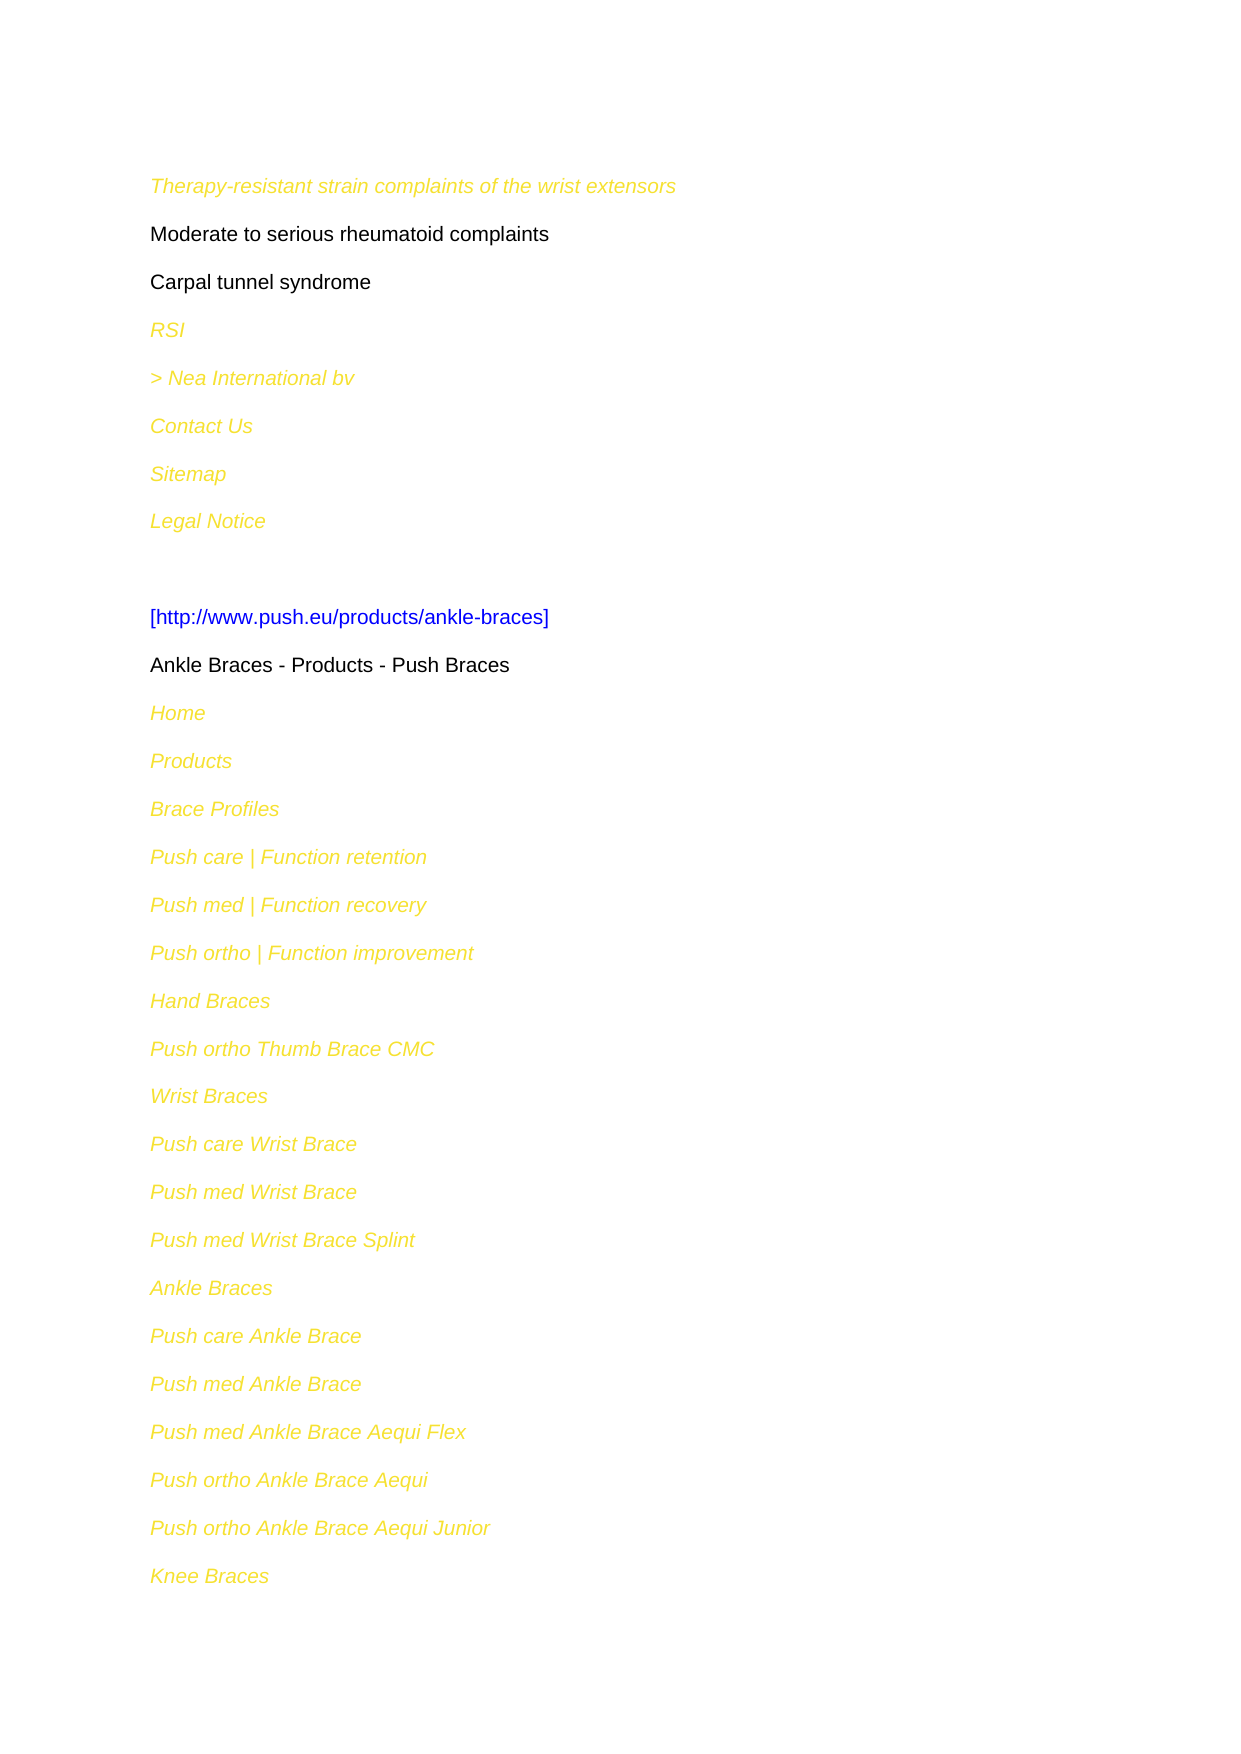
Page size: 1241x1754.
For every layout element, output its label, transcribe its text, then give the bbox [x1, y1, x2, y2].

text Ankle Braces - Products - Push Braces [150, 653, 1090, 677]
text Push care | Function retention [150, 845, 1090, 869]
text Push med | Function recovery [150, 893, 1090, 917]
text Wrist Braces [150, 1084, 1090, 1108]
text Push med Wrist Brace [150, 1180, 1090, 1204]
text RSI [150, 318, 1090, 342]
text Knee Braces [150, 1563, 1090, 1587]
text [http://www.push.eu/products/ankle-braces] [150, 605, 1090, 629]
text Push med Wrist Brace Splint [150, 1228, 1090, 1252]
text Legal Notice [150, 509, 1090, 533]
text Push med Ankle Brace [150, 1372, 1090, 1396]
text Moderate to serious rheumatoid complaints [150, 222, 1090, 246]
text Hand Braces [150, 988, 1090, 1012]
text Brace Profiles [150, 797, 1090, 821]
text > Nea International bv [150, 366, 1090, 389]
text Push ortho Ankle Brace Aequi Junior [150, 1516, 1090, 1539]
text Push care Ankle Brace [150, 1324, 1090, 1348]
text Push ortho Thumb Brace CMC [150, 1036, 1090, 1060]
text Push ortho | Function improvement [150, 941, 1090, 964]
text Ankle Braces [150, 1276, 1090, 1300]
text Contact Us [150, 413, 1090, 437]
text Therapy-resistant strain complaints of the wrist extensors [150, 174, 1090, 198]
text Push ortho Ankle Brace Aequi [150, 1468, 1090, 1492]
text Push care Wrist Brace [150, 1132, 1090, 1156]
text Push med Ankle Brace Aequi Flex [150, 1420, 1090, 1444]
text Carpal tunnel syndrome [150, 270, 1090, 294]
text Home [150, 701, 1090, 725]
text Sitemap [150, 461, 1090, 485]
text Products [150, 749, 1090, 773]
